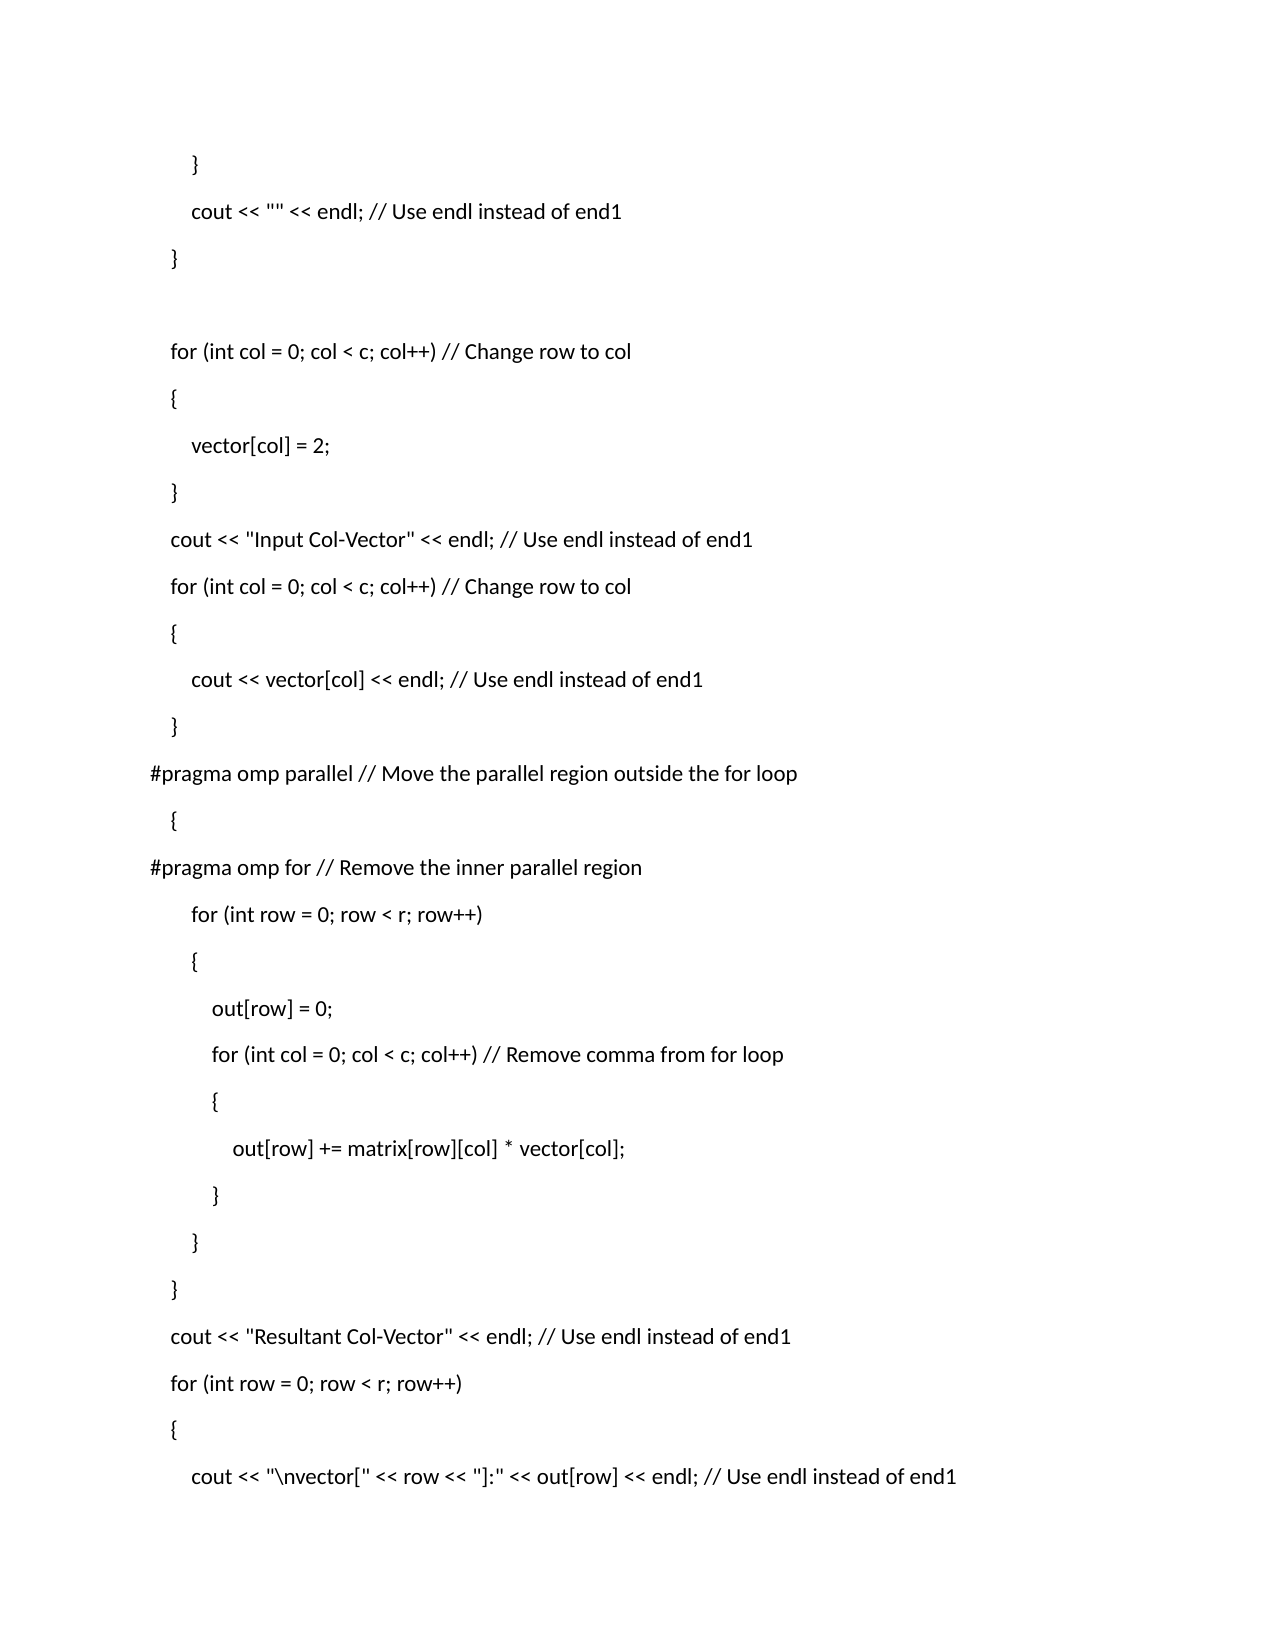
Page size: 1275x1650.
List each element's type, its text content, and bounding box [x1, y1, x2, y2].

text { [150, 947, 1125, 975]
text cout << "\nvector[" << row << "]:" << out[row] << endl; // Use endl instead of end1 [150, 1462, 1125, 1491]
text vector[col] = 2; [150, 431, 1125, 459]
text { [150, 1416, 1125, 1444]
text } [150, 150, 1125, 178]
text cout << "Resultant Col-Vector" << endl; // Use endl instead of end1 [150, 1322, 1125, 1350]
text cout << "Input Col-Vector" << endl; // Use endl instead of end1 [150, 525, 1125, 553]
text } [150, 1228, 1125, 1256]
text cout << vector[col] << endl; // Use endl instead of end1 [150, 666, 1125, 694]
text { [150, 384, 1125, 412]
text for (int col = 0; col < c; col++) // Change row to col [150, 572, 1125, 600]
text for (int col = 0; col < c; col++) // Change row to col [150, 337, 1125, 366]
text { [150, 619, 1125, 647]
text #pragma omp parallel // Move the parallel region outside the for loop [150, 759, 1125, 787]
text out[row] += matrix[row][col] * vector[col]; [150, 1134, 1125, 1162]
text } [150, 478, 1125, 506]
text { [150, 1087, 1125, 1116]
text } [150, 244, 1125, 272]
text out[row] = 0; [150, 994, 1125, 1022]
text } [150, 1181, 1125, 1209]
text for (int row = 0; row < r; row++) [150, 900, 1125, 928]
text } [150, 1275, 1125, 1303]
text { [150, 806, 1125, 834]
text cout << "" << endl; // Use endl instead of end1 [150, 197, 1125, 225]
text for (int col = 0; col < c; col++) // Remove comma from for loop [150, 1041, 1125, 1069]
text for (int row = 0; row < r; row++) [150, 1369, 1125, 1397]
text } [150, 712, 1125, 741]
text #pragma omp for // Remove the inner parallel region [150, 853, 1125, 881]
